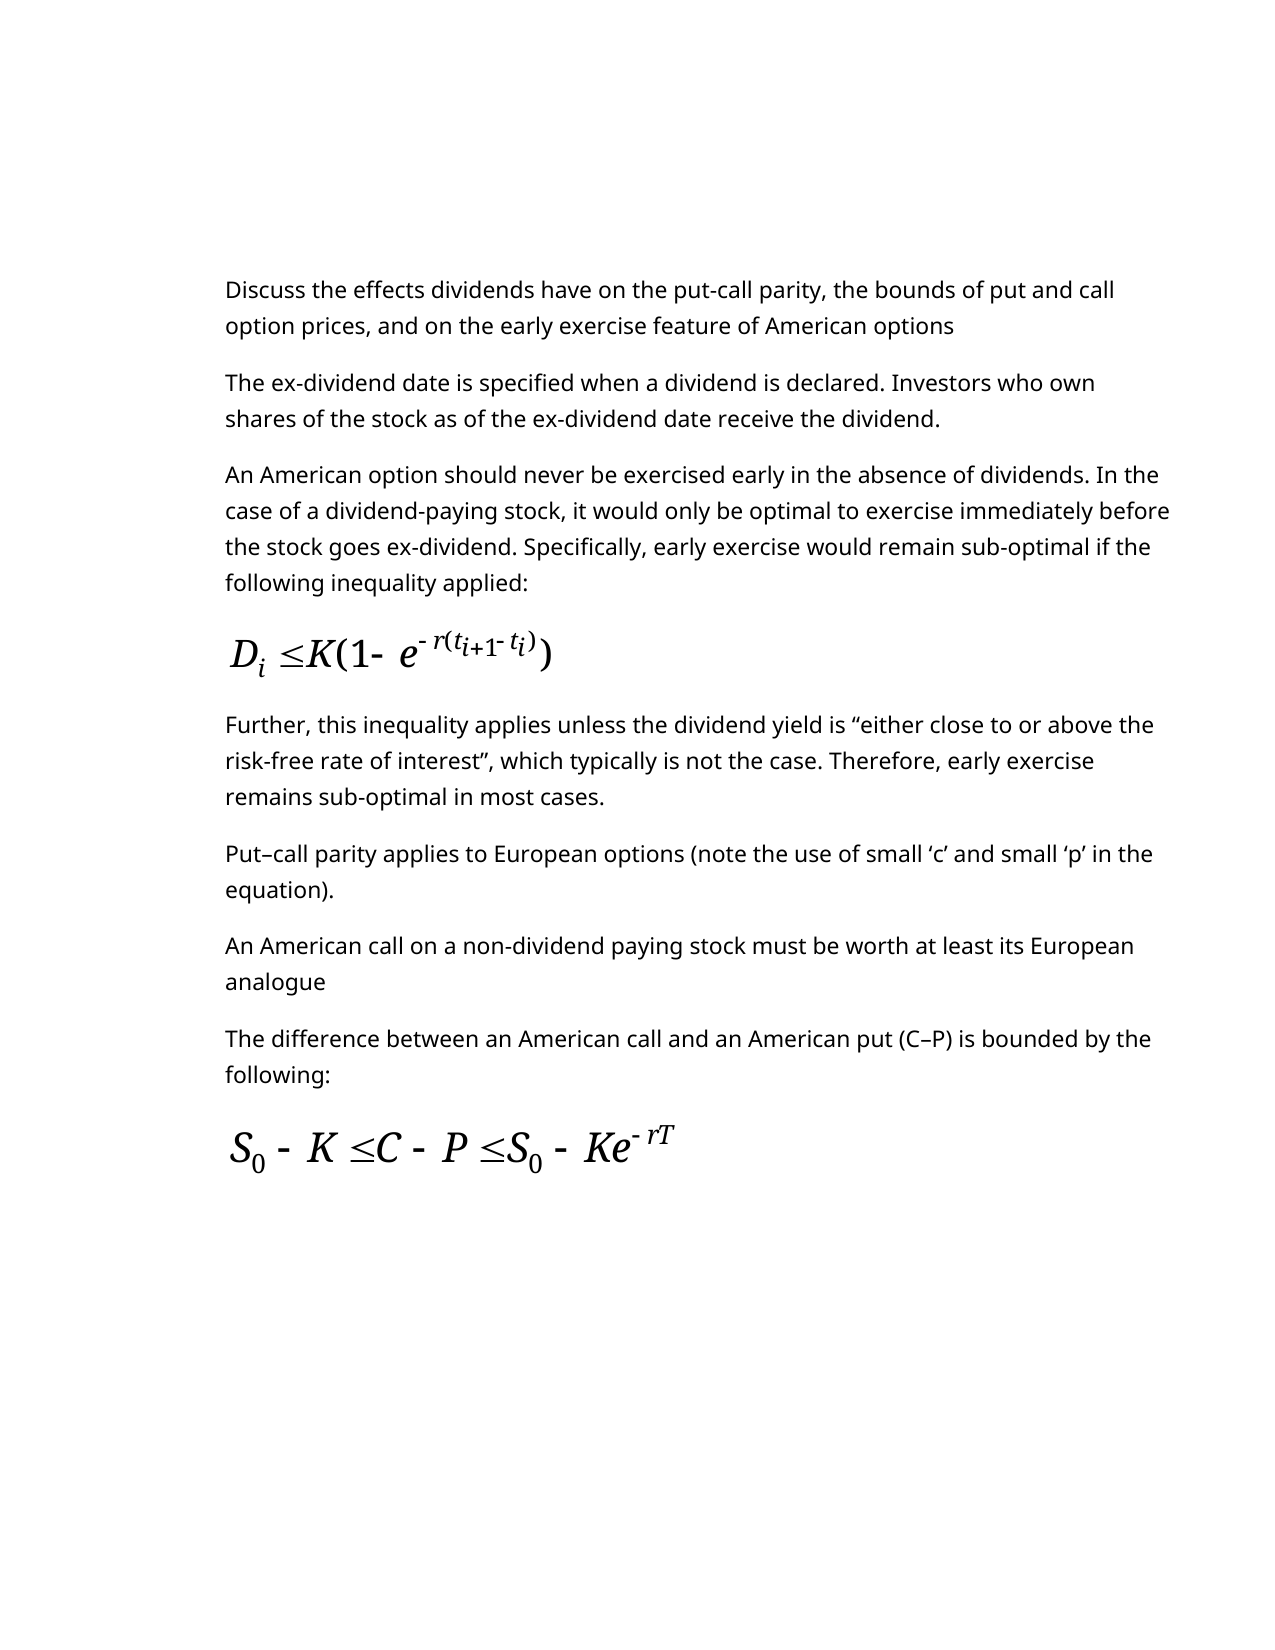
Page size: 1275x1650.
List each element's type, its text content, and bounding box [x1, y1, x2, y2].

text Discuss the effects dividends have on the put‐call parity, the bounds of put and call option prices, and on the early exercise feature of American options [225, 274, 1172, 341]
text An American option should never be exercised early in the absence of dividends. In the case of a dividend-paying stock, it would only be optimal to exercise immediately before the stock goes ex-dividend. Specifically, early exercise would remain sub-optimal if the following inequality applied: [225, 459, 1172, 598]
text The difference between an American call and an American put (C–P) is bounded by the following: [225, 1023, 1172, 1090]
text Put–call parity applies to European options (note the use of small ‘c’ and small ‘p’ in the equation). [225, 838, 1172, 905]
text The ex-dividend date is specified when a dividend is declared. Investors who own shares of the stock as of the ex-dividend date receive the dividend. [225, 367, 1172, 434]
text An American call on a non-dividend paying stock must be worth at least its European analogue [225, 930, 1172, 997]
text Further, this inequality applies unless the dividend yield is “either close to or above the risk-free rate of interest”, which typically is not the case. Therefore, early exercise remains sub-optimal in most cases. [225, 709, 1172, 812]
